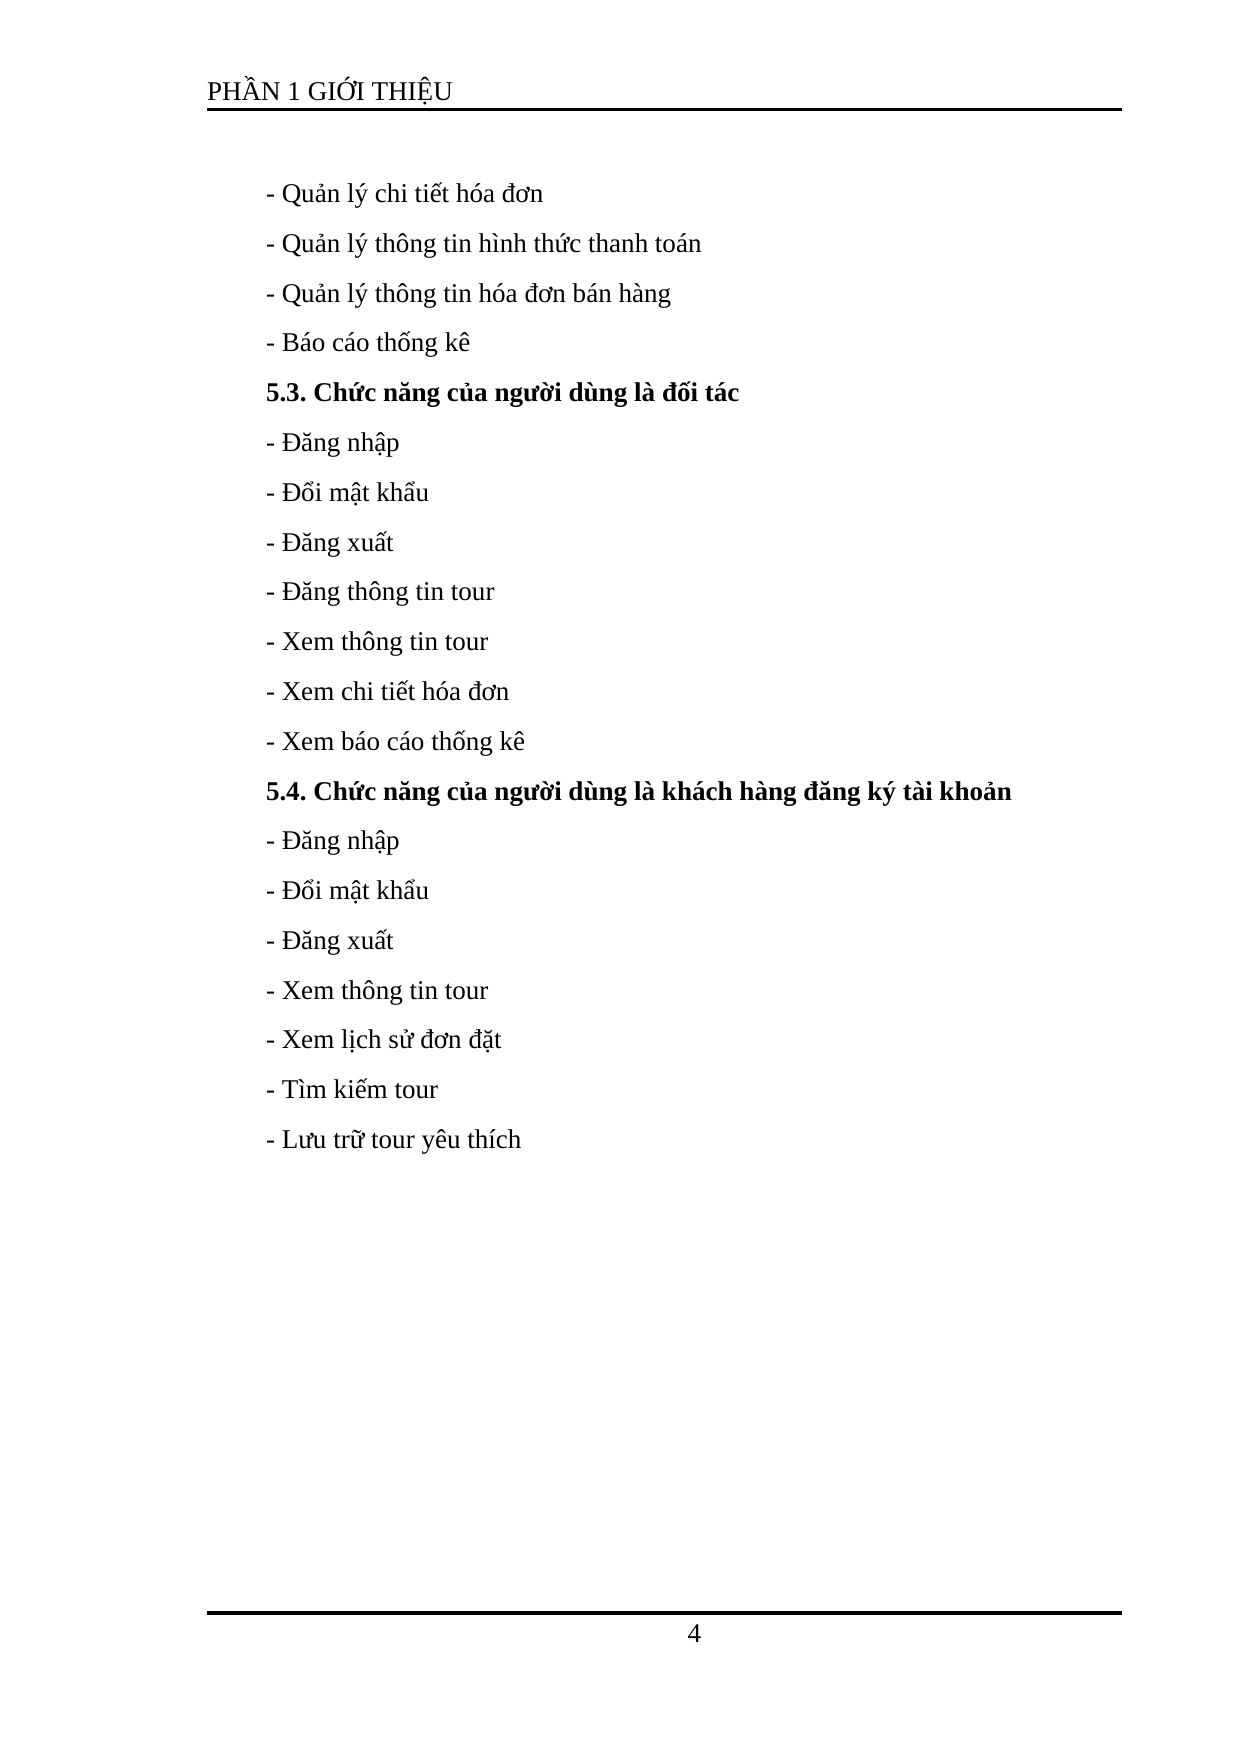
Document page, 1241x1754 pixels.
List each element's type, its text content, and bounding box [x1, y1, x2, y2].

text - Đăng nhập [207, 824, 1122, 856]
text - Quản lý thông tin hóa đơn bán hàng [207, 277, 1122, 308]
text - Đăng xuất [207, 924, 1122, 955]
text - Báo cáo thống kê [207, 327, 1122, 358]
text - Xem báo cáo thống kê [207, 725, 1122, 756]
text - Đổi mật khẩu [207, 476, 1122, 507]
subtitle 5.3. Chức năng của người dùng là đối tác [266, 376, 1122, 407]
text - Tìm kiếm tour [207, 1073, 1122, 1104]
text - Xem thông tin tour [207, 974, 1122, 1005]
text - Xem chi tiết hóa đơn [207, 675, 1122, 706]
text - Xem lịch sử đơn đặt [207, 1024, 1122, 1055]
text - Quản lý chi tiết hóa đơn [207, 177, 1122, 208]
text - Quản lý thông tin hình thức thanh toán [207, 227, 1122, 258]
text - Xem thông tin tour [207, 625, 1122, 656]
text - Đổi mật khẩu [207, 874, 1122, 905]
text - Đăng thông tin tour [207, 576, 1122, 607]
text - Đăng nhập [207, 426, 1122, 457]
text - Đăng xuất [207, 526, 1122, 557]
text - Lưu trữ tour yêu thích [207, 1123, 1122, 1154]
subtitle 5.4. Chức năng của người dùng là khách hàng đăng ký tài khoản [266, 775, 1122, 806]
